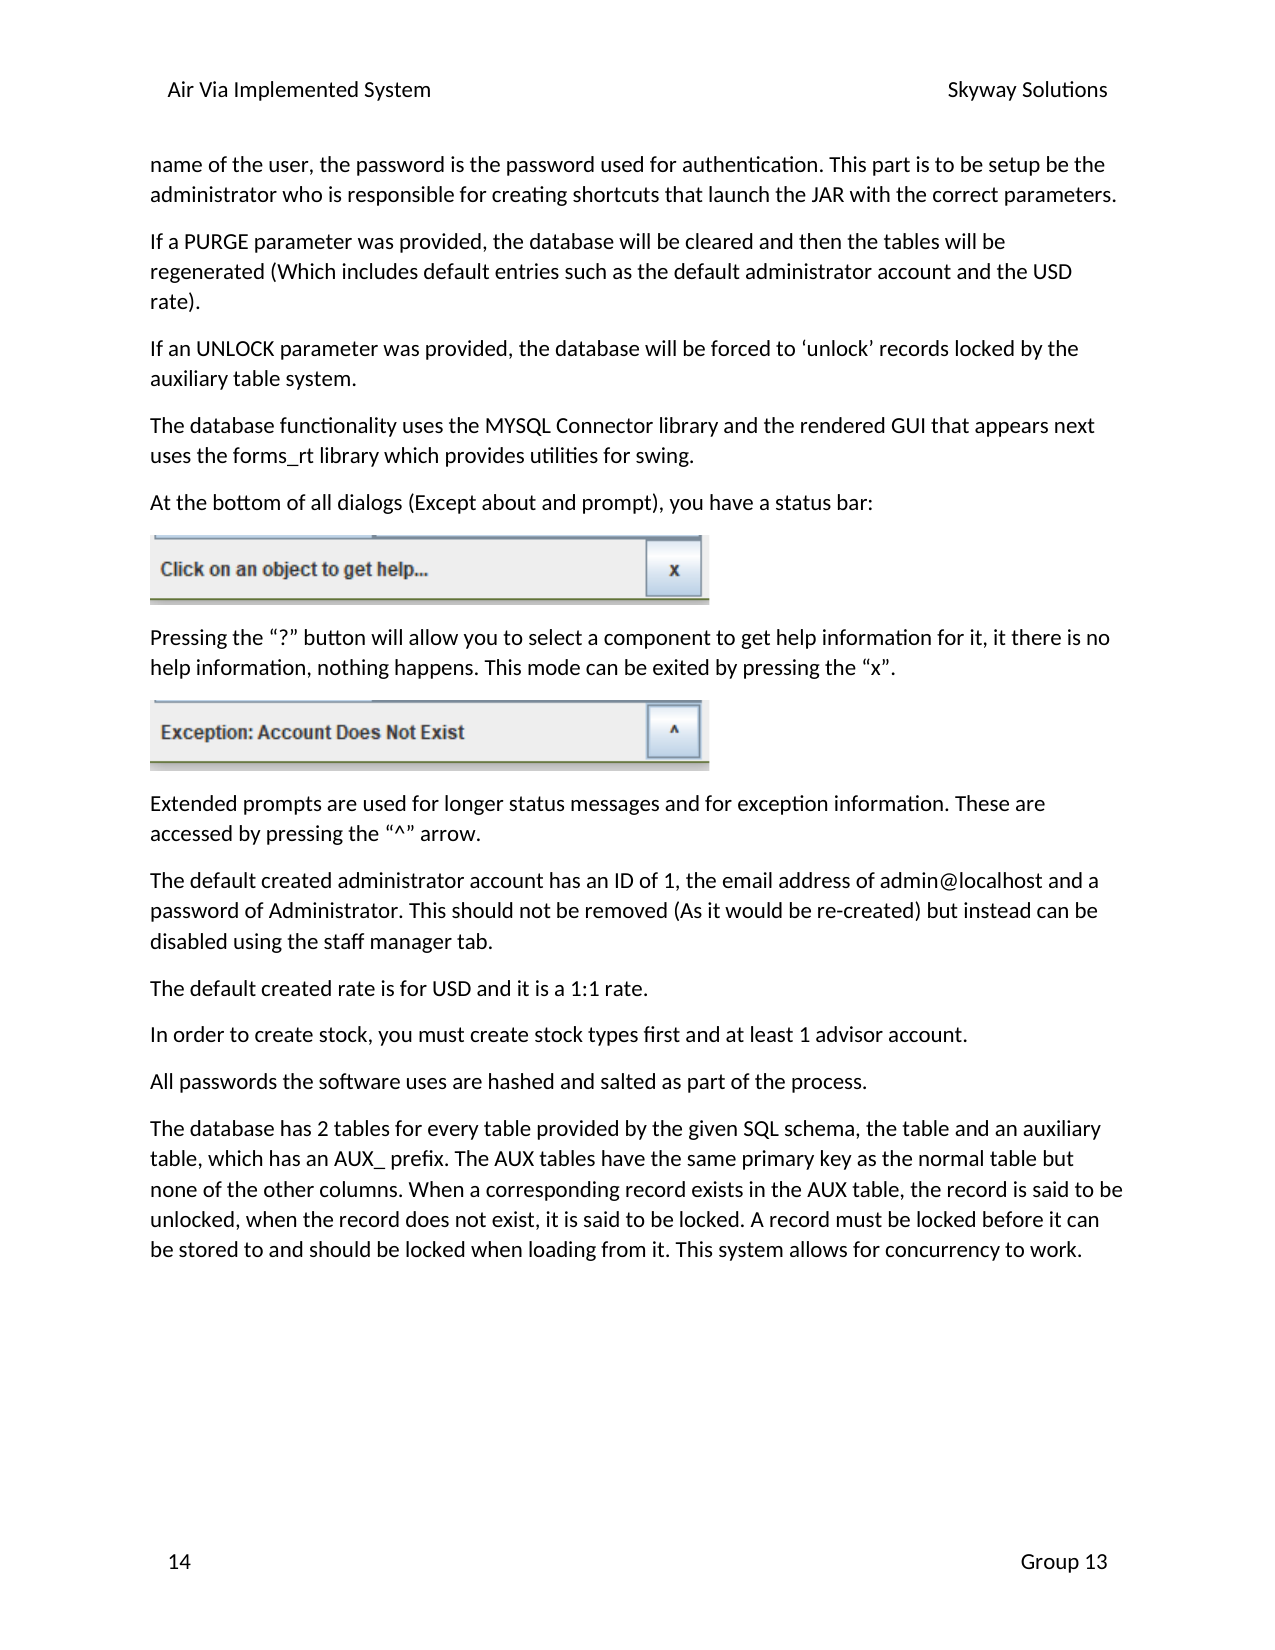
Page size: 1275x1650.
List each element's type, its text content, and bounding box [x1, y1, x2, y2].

text The default created administrator account has an ID of 1, the email address of admin@localhost and a password of Administrator. This should not be removed (As it would be re-created) but instead can be disabled using the staff manager tab. [150, 866, 1125, 955]
picture [150, 700, 710, 771]
text In order to create stock, you must create stock types first and at least 1 advisor account. [150, 1021, 1125, 1048]
text The default created rate is for USD and it is a 1:1 rate. [150, 974, 1125, 1002]
text The database functionality uses the MYSQL Connector library and the rendered GUI that appears next uses the forms_rt library which provides utilities for swing. [150, 411, 1125, 470]
text Pressing the “?” button will allow you to select a component to get help information for it, it there is no help information, nothing happens. This mode can be exited by pressing the “x”. [150, 623, 1125, 681]
text If an UNLOCK parameter was provided, the database will be forced to ‘unlock’ records locked by the auxiliary table system. [150, 334, 1125, 393]
text If a PURGE parameter was provided, the database will be cleared and then the tables will be regenerated (Which includes default entries such as the default administrator account and the USD rate). [150, 227, 1125, 316]
text Extended prompts are used for longer status messages and for exception information. These are accessed by pressing the “^” arrow. [150, 789, 1125, 847]
text The database has 2 tables for every table provided by the given SQL schema, the table and an auxiliary table, which has an AUX_ prefix. The AUX tables have the same primary key as the normal table but none of the other columns. When a corresponding record exists in the AUX table, the record is said to be unlocked, when the record does not exist, it is said to be locked. A record must be locked before it can be stored to and should be locked when loading from it. This system allows for concurrency to work. [150, 1114, 1125, 1263]
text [150, 150, 1125, 208]
picture [150, 535, 710, 605]
text All passwords the software uses are hashed and salted as part of the process. [150, 1067, 1125, 1095]
text At the bottom of all dialogs (Except about and prompt), you have a status bar: [150, 488, 1125, 517]
